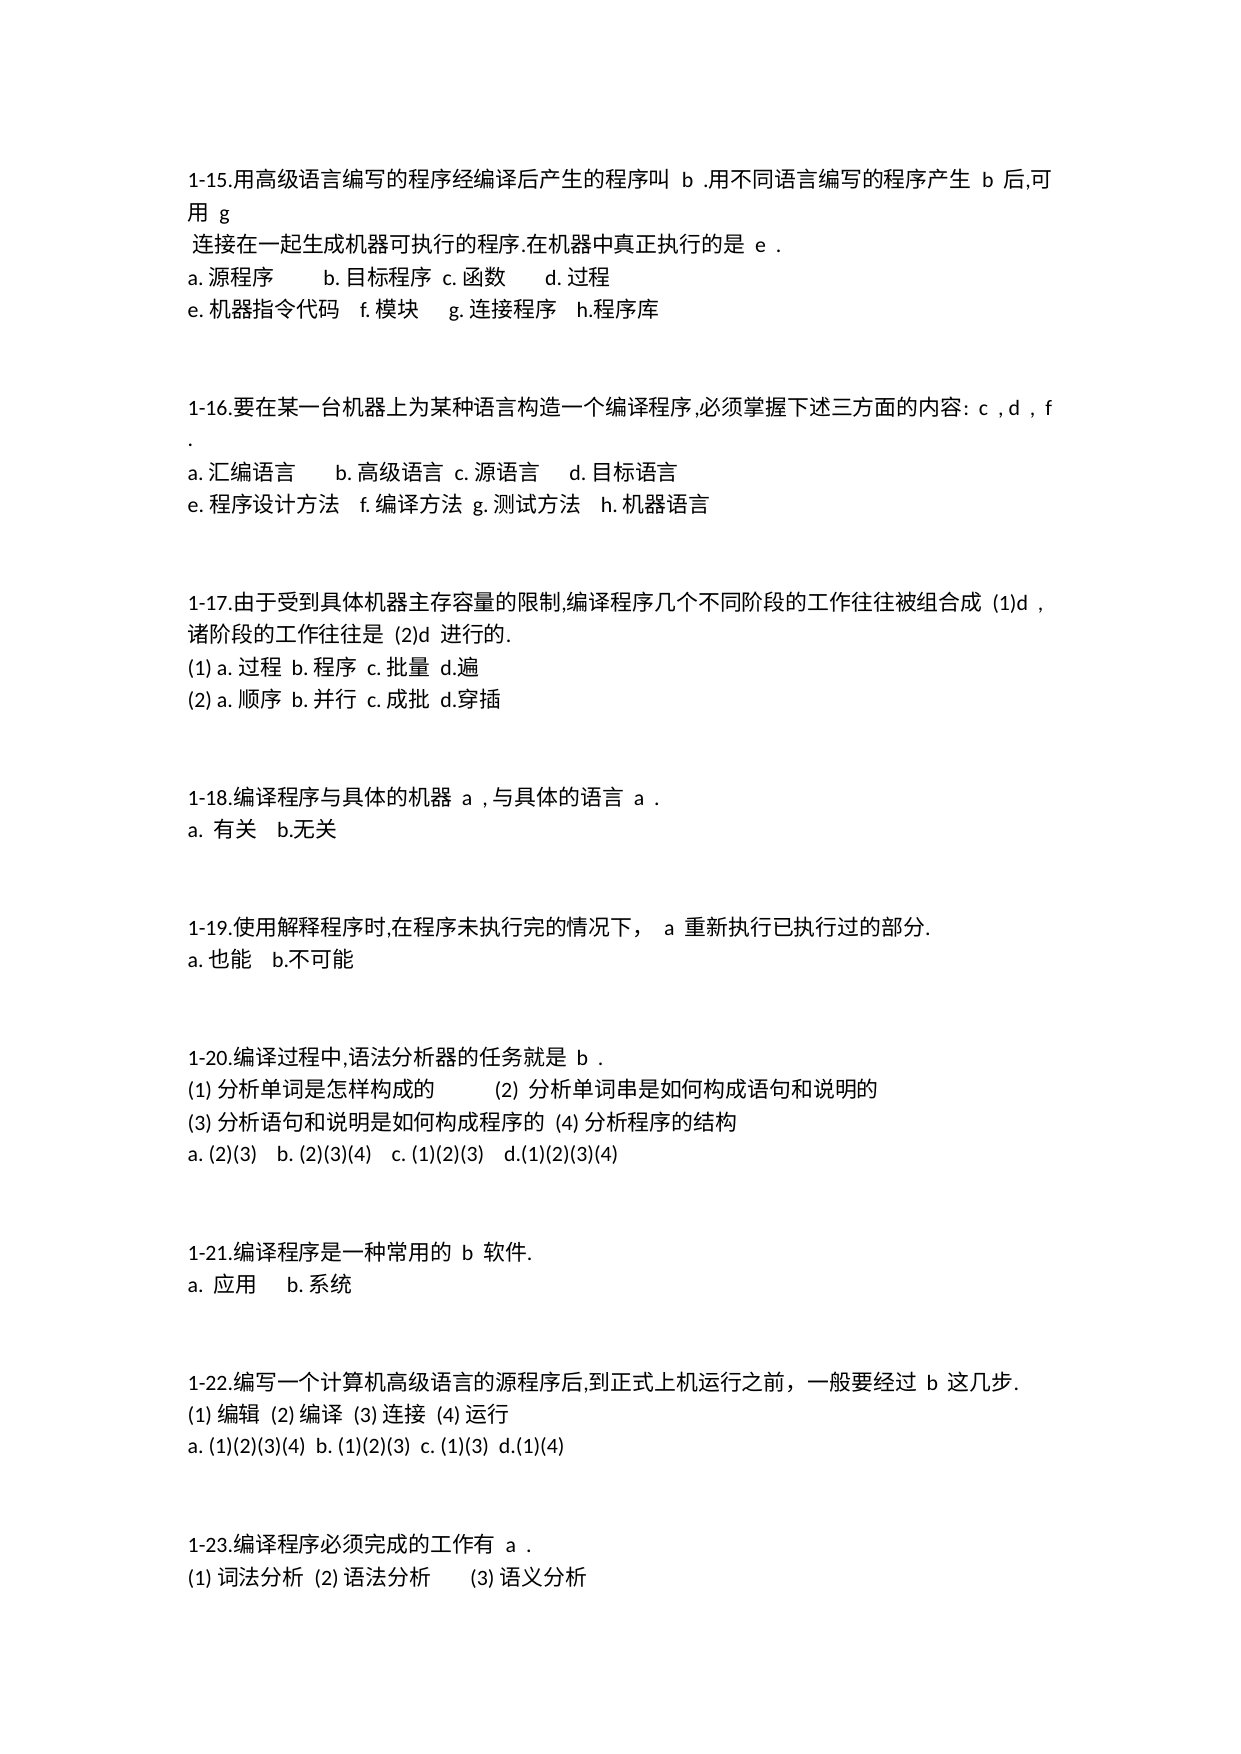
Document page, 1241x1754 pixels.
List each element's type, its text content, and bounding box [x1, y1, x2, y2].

text a. (2)(3) b. (2)(3)(4) c. (1)(2)(3) d.(1)(2)(3)(4) [187, 1137, 1053, 1169]
text e. 机器指令代码 f. 模块 g. 连接程序 h.程序库 [187, 292, 1053, 324]
text 1-20.编译过程中,语法分析器的任务就是 b . [187, 1039, 1053, 1072]
text a. 源程序 b. 目标程序 c. 函数 d. 过程 [187, 259, 1053, 292]
text 1-23.编译程序必须完成的工作有 a . [187, 1527, 1053, 1559]
text 1-18.编译程序与具体的机器 a , 与具体的语言 a . [187, 779, 1053, 812]
text 1-22.编写一个计算机高级语言的源程序后,到正式上机运行之前，一般要经过 b 这几步. [187, 1364, 1053, 1397]
text a. 有关 b.无关 [187, 812, 1053, 844]
text (3) 分析语句和说明是如何构成程序的 (4) 分析程序的结构 [187, 1104, 1053, 1137]
text a. 也能 b.不可能 [187, 942, 1053, 974]
text 1-16.要在某一台机器上为某种语言构造一个编译程序,必须掌握下述三方面的内容: c , d , f . [187, 389, 1053, 454]
text a. 应用 b. 系统 [187, 1267, 1053, 1299]
text a. (1)(2)(3)(4) b. (1)(2)(3) c. (1)(3) d.(1)(4) [187, 1429, 1053, 1462]
text a. 汇编语言 b. 高级语言 c. 源语言 d. 目标语言 [187, 454, 1053, 487]
text (1) a. 过程 b. 程序 c. 批量 d.遍 [187, 649, 1053, 682]
text (1) 编辑 (2) 编译 (3) 连接 (4) 运行 [187, 1397, 1053, 1429]
text e. 程序设计方法 f. 编译方法 g. 测试方法 h. 机器语言 [187, 487, 1053, 519]
text (2) a. 顺序 b. 并行 c. 成批 d.穿插 [187, 682, 1053, 714]
text 1-15.用高级语言编写的程序经编译后产生的程序叫 b .用不同语言编写的程序产生 b 后,可用 g [187, 162, 1053, 227]
text 连接在一起生成机器可执行的程序.在机器中真正执行的是 e . [187, 227, 1053, 259]
text 1-21.编译程序是一种常用的 b 软件. [187, 1234, 1053, 1267]
text (1) 词法分析 (2) 语法分析 (3) 语义分析 [187, 1559, 1053, 1592]
text 诸阶段的工作往往是 (2)d 进行的. [187, 617, 1053, 649]
text 1-19.使用解释程序时,在程序未执行完的情况下， a 重新执行已执行过的部分. [187, 909, 1053, 942]
text (1) 分析单词是怎样构成的 (2) 分析单词串是如何构成语句和说明的 [187, 1072, 1053, 1104]
text 1-17.由于受到具体机器主存容量的限制,编译程序几个不同阶段的工作往往被组合成 (1)d , [187, 584, 1053, 617]
